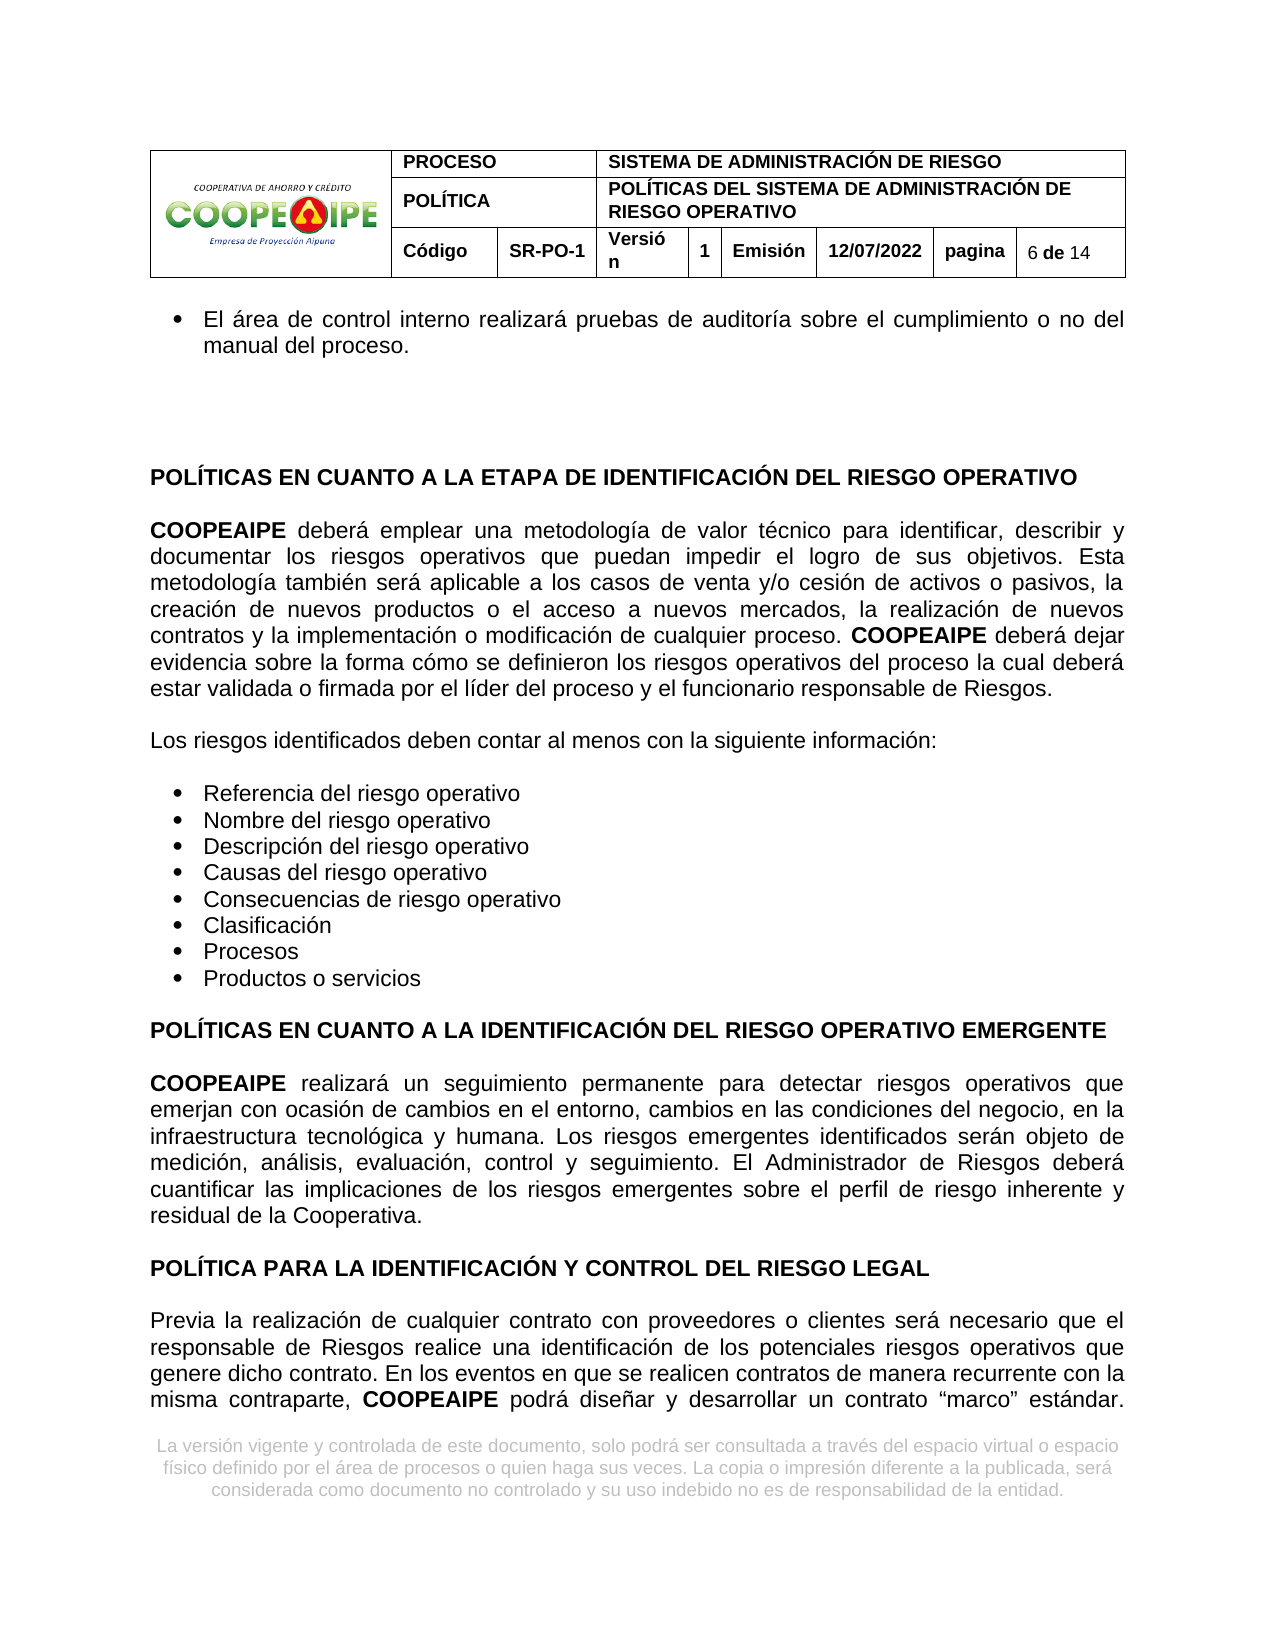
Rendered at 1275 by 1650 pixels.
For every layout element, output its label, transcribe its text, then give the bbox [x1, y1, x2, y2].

list Referencia del riesgo operativo [174, 780, 1125, 807]
list Descripción del riesgo operativo [174, 833, 1125, 859]
list Procesos [174, 938, 1125, 965]
list Clasificación [174, 912, 1125, 938]
text POLÍTICA PARA LA IDENTIFICACIÓN Y CONTROL DEL RIESGO LEGAL [150, 1254, 1125, 1281]
text COOPEAIPE deberá emplear una metodología de valor técnico para identificar, describir y documentar los riesgos operativos que puedan impedir el logro de sus objetivos. Esta metodología también será aplicable a los casos de venta y/o cesión de activos o pasivos, la creación de nuevos productos o el acceso a nuevos mercados, la realización de nuevos contratos y la implementación o modificación de cualquier proceso. COOPEAIPE deberá dejar evidencia sobre la forma cómo se definieron los riesgos operativos del proceso la cual deberá estar validada o firmada por el líder del proceso y el funcionario responsable de Riesgos. [150, 517, 1125, 701]
list Nombre del riesgo operativo [174, 807, 1125, 833]
list Consecuencias de riesgo operativo [174, 886, 1125, 912]
list Causas del riesgo operativo [174, 859, 1125, 886]
list Productos o servicios [174, 965, 1125, 991]
list El área de control interno realizará pruebas de auditoría sobre el cumplimiento o no del manual del proceso. [174, 306, 1125, 358]
text Los riesgos identificados deben contar al menos con la siguiente información: [150, 727, 1125, 754]
picture [161, 175, 381, 249]
text POLÍTICAS EN CUANTO A LA ETAPA DE IDENTIFICACIÓN DEL RIESGO OPERATIVO [150, 464, 1125, 490]
text POLÍTICAS EN CUANTO A LA IDENTIFICACIÓN DEL RIESGO OPERATIVO EMERGENTE [150, 1017, 1125, 1044]
text COOPEAIPE realizará un seguimiento permanente para detectar riesgos operativos que emerjan con ocasión de cambios en el entorno, cambios en las condiciones del negocio, en la infraestructura tecnológica y humana. Los riesgos emergentes identificados serán objeto de medición, análisis, evaluación, control y seguimiento. El Administrador de Riesgos deberá cuantificar las implicaciones de los riesgos emergentes sobre el perfil de riesgo inherente y residual de la Cooperativa. [150, 1070, 1125, 1228]
